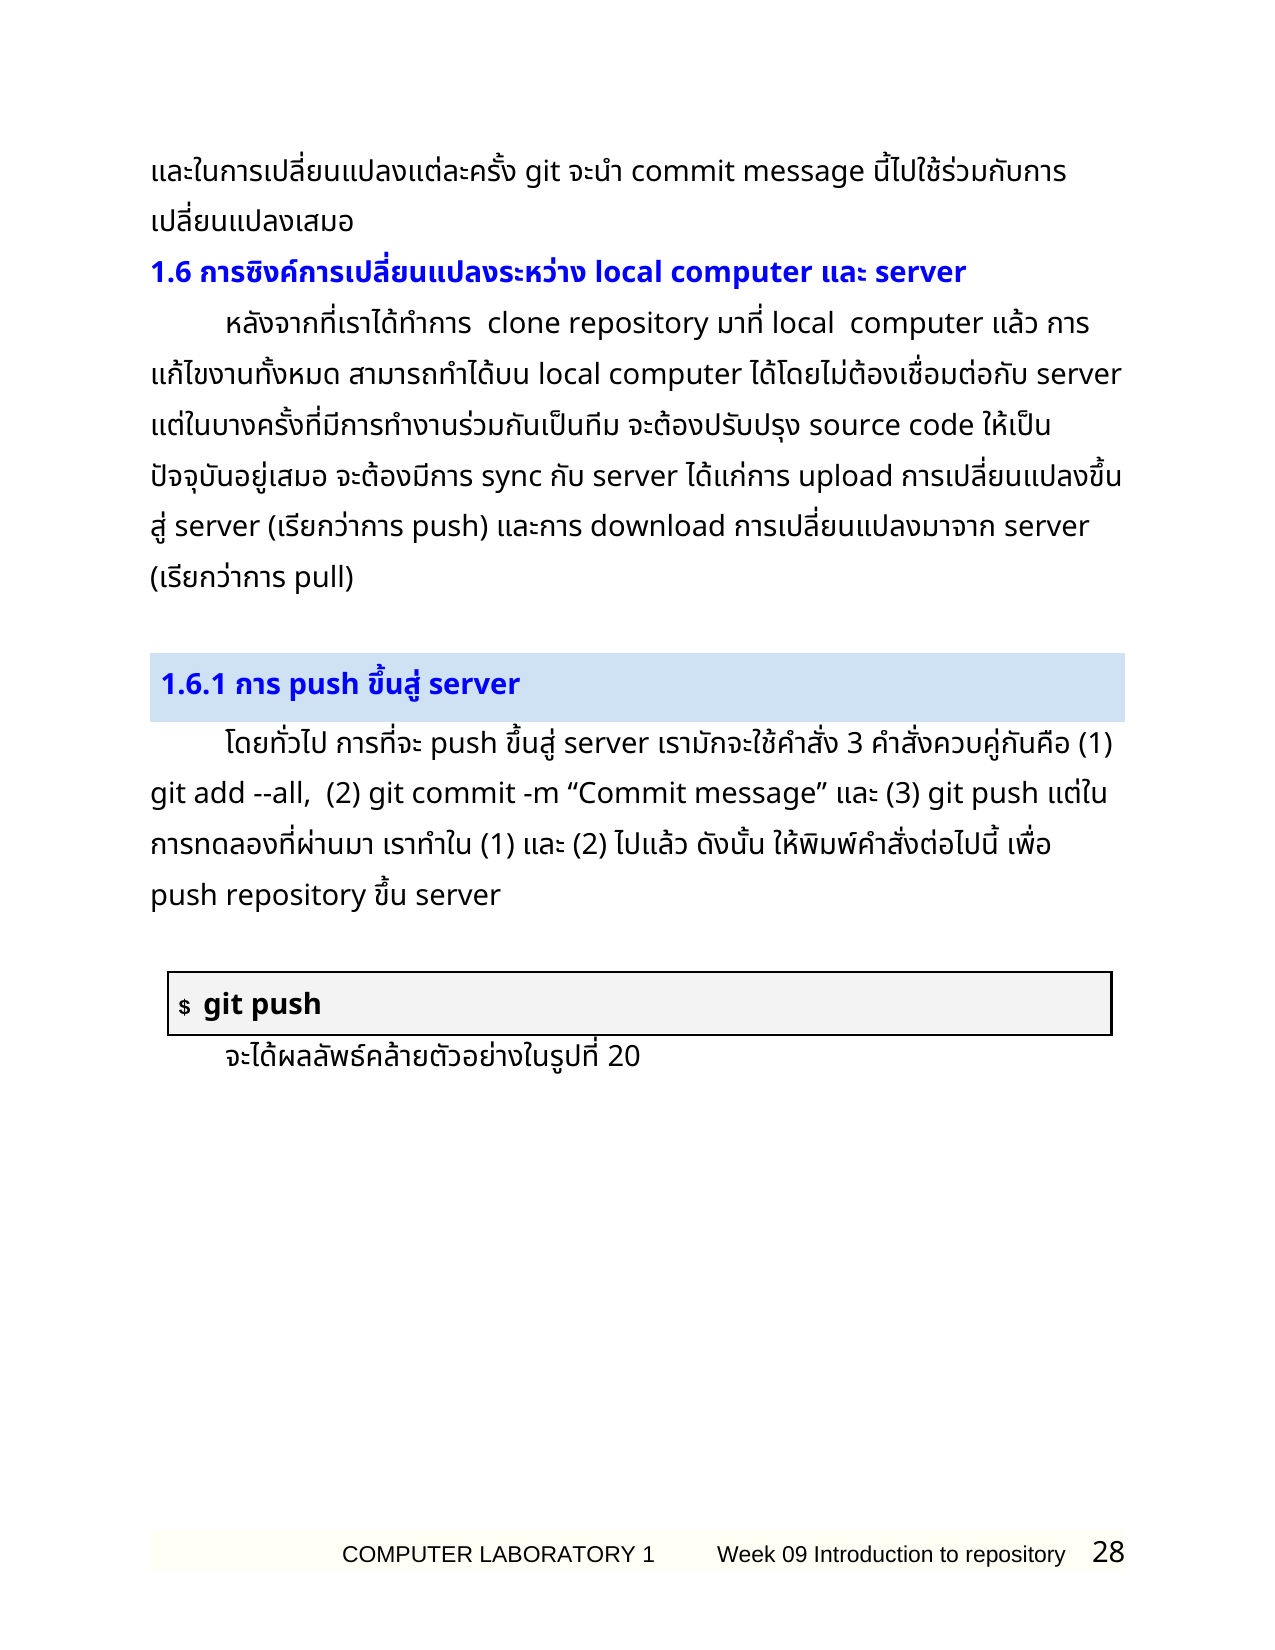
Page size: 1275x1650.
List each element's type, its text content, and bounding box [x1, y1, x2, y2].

text จะได้ผลลัพธ์คล้ายตัวอย่างในรูปที่ 20 [150, 1036, 1125, 1080]
table_header 1.6.1 การ push ขึ้นสู่ server [150, 653, 1125, 722]
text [150, 150, 1125, 245]
text หลังจากที่เราได้ทำการ clone repository มาที่ local computer แล้ว การแก้ไขงานทั้งหมด สามารถทำได้บน local computer ได้โดยไม่ต้องเชื่อมต่อกับ server แต่ในบางครั้งที่มีการทำงานร่วมกันเป็นทีม จะต้องปรับปรุง source code ให้เป็นปัจจุบันอยู่เสมอ จะต้องมีการ sync กับ server ได้แก่การ upload การเปลี่ยนแปลงขึ้นสู่ server (เรียกว่าการ push) และการ download การเปลี่ยนแปลงมาจาก server (เรียกว่าการ pull) [150, 302, 1125, 601]
table_header $ git push [169, 973, 1110, 1033]
text โดยทั่วไป การที่จะ push ขึ้นสู่ server เรามักจะใช้คำสั่ง 3 คำสั่งควบคู่กันคือ (1) git add --all, (2) git commit -m “Commit message” และ (3) git push แต่ในการทดลองที่ผ่านมา เราทำใน (1) และ (2) ไปแล้ว ดังนั้น ให้พิมพ์คำสั่งต่อไปนี้ เพื่อ push repository ขึ้น server [150, 722, 1125, 919]
text 1.6 การซิงค์การเปลี่ยนแปลงระหว่าง local computer และ server [150, 251, 1125, 296]
